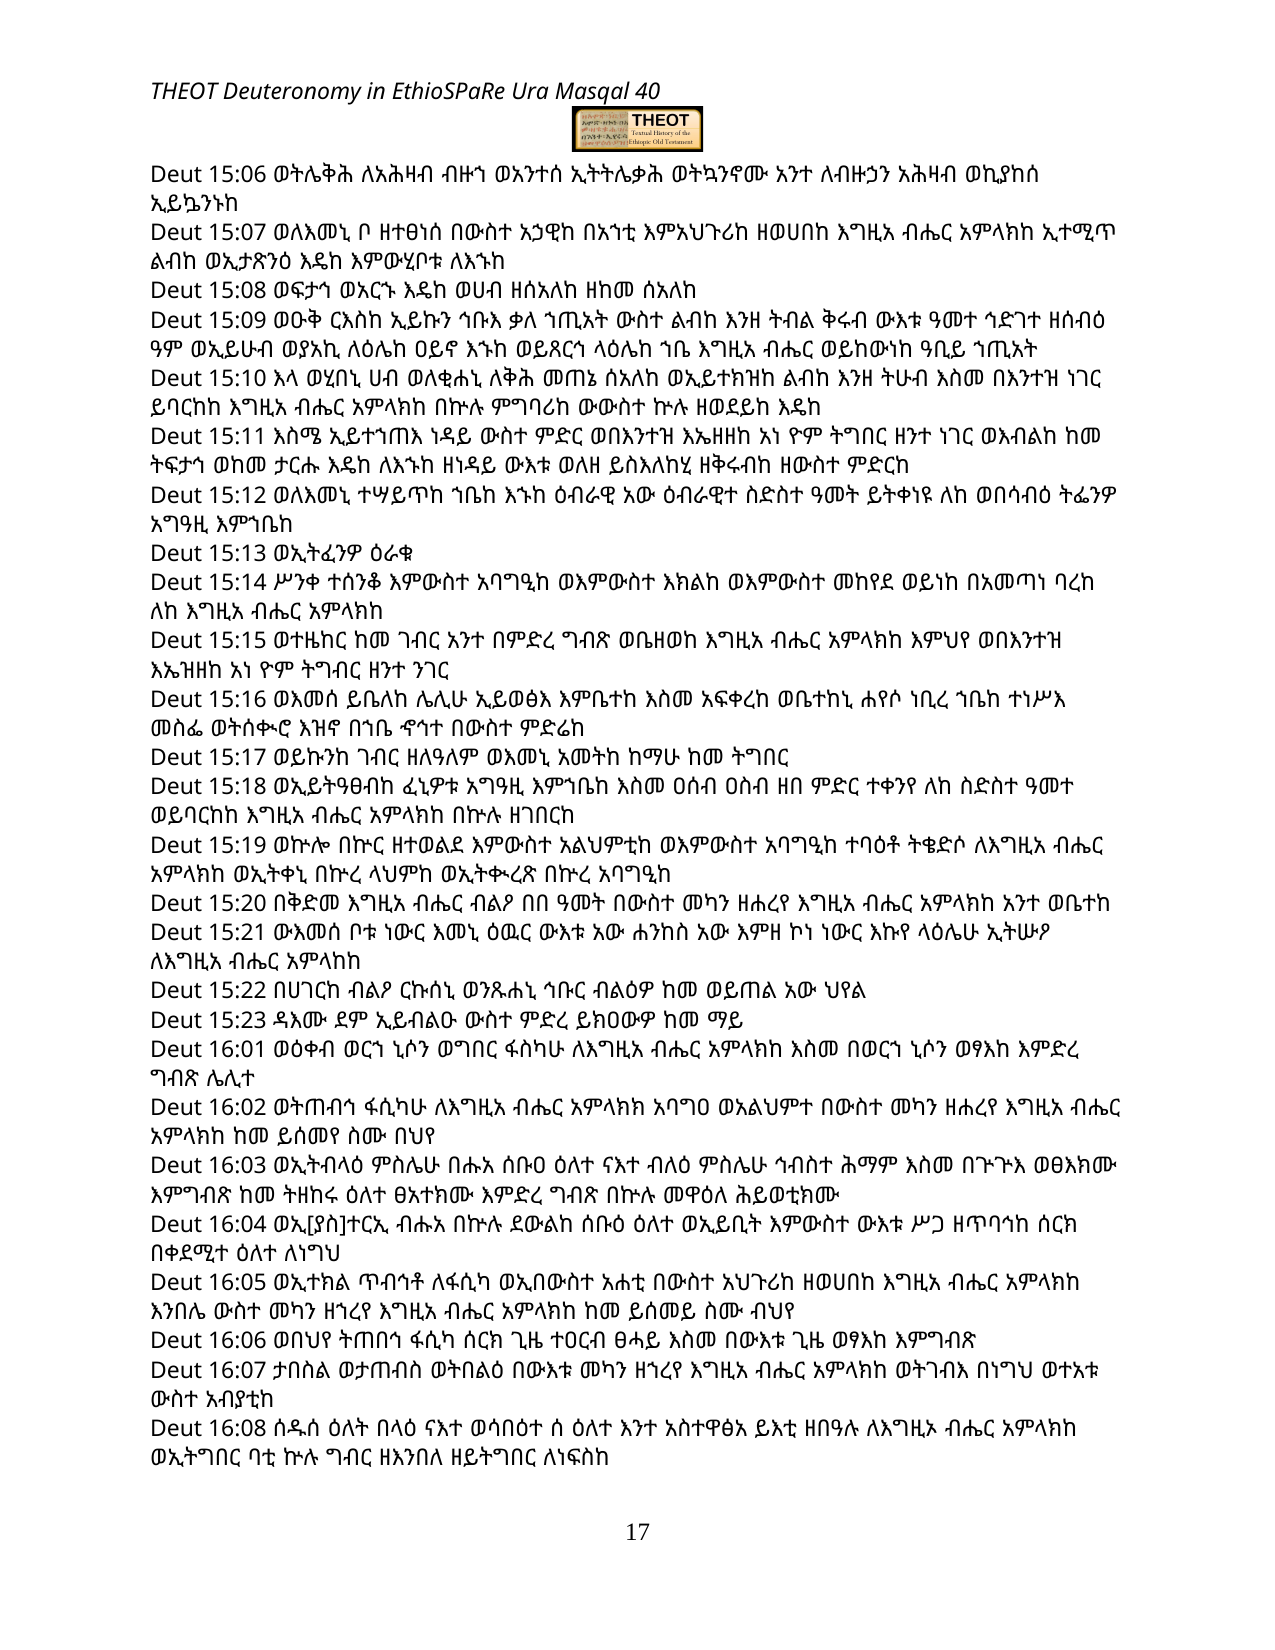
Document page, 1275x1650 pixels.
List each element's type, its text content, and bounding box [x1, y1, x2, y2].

text Deut 15:20 በቅድመ እግዚአ ብሔር ብልዖ በበ ዓመት በውስተ መካን ዘሐረየ እግዚአ ብሔር አምላክከ አንተ ወቤተከ [150, 888, 1125, 917]
text Deut 16:01 ወዕቀብ ወርኀ ኒሶን ወግበር ፋስካሁ ለእግዚአ ብሔር አምላክከ እስመ በወርኀ ኒሶን ወፃእከ እምድረ ግብጽ ሌሊተ [150, 1034, 1125, 1092]
picture [571, 106, 704, 152]
text Deut 16:05 ወኢተክል ጥብኅቶ ለፋሲካ ወኢበውስተ አሐቲ በውስተ አህጉሪከ ዘወሀበከ እግዚአ ብሔር አምላክከ እንበሌ ውስተ መካን ዘኀረየ እግዚአ ብሔር አምላክከ ከመ ይሰመይ ስሙ ብህየ [150, 1267, 1125, 1326]
text Deut 15:22 በሀገርከ ብልዖ ርኩሰኒ ወንጹሐኒ ኅቡር ብልዕዎ ከመ ወይጠል አው ህየል [150, 976, 1125, 1005]
text Deut 16:07 ታበስል ወታጠብስ ወትበልዕ በውእቱ መካን ዘኀረየ እግዚአ ብሔር አምላክከ ወትገብእ በነግህ ወተአቱ ውስተ አብያቲከ [150, 1355, 1125, 1413]
text Deut 15:07 ወለእመኒ ቦ ዘተፀነሰ በውስተ አኃዊከ በአኀቲ እምአህጉሪከ ዘወሀበከ እግዚአ ብሔር አምላክከ ኢተሚጥ ልብከ ወኢታጽንዕ እዴከ እምውሂቦቱ ለእኁከ [150, 217, 1125, 276]
text Deut 15:16 ወእመሰ ይቤለከ ሌሊሁ ኢይወፅእ እምቤተከ እስመ አፍቀረከ ወቤተከኒ ሐየሶ ነቢረ ኀቤከ ተነሥእ መስፌ ወትሰቊሮ እዝኖ በኀቤ ኆኅተ በውስተ ምድሬከ [150, 684, 1125, 742]
text Deut 16:06 ወበህየ ትጠበኅ ፋሲካ ሰርክ ጊዜ ተዐርብ ፀሓይ እስመ በውእቱ ጊዜ ወፃእከ እምግብጽ [150, 1326, 1125, 1355]
text Deut 15:21 ውእመሰ ቦቱ ነውር እመኒ ዕዉር ውእቱ አው ሐንከስ አው እምዘ ኮነ ነውር እኩየ ላዕሌሁ ኢትሡዖ ለእግዚአ ብሔር አምላከከ [150, 917, 1125, 976]
text Deut 15:23 ዳእሙ ደም ኢይብልዑ ውስተ ምድረ ይክዐውዎ ከመ ማይ [150, 1005, 1125, 1034]
text Deut 16:02 ወትጠብኅ ፋሲካሁ ለእግዚአ ብሔር አምላክክ አባግዐ ወአልህምተ በውስተ መካን ዘሐረየ እግዚአ ብሔር አምላክከ ከመ ይሰመየ ስሙ በህየ [150, 1092, 1125, 1151]
text Deut 16:08 ሰዱሰ ዕለት በላዕ ናእተ ወሳበዕተ ሰ ዕለተ እንተ አስተዋፅአ ይእቲ ዘበዓሉ ለእግዚኦ ብሔር አምላክከ ወኢትግበር ባቲ ኵሉ ግብር ዘእንበለ ዘይትግበር ለነፍስከ [150, 1413, 1125, 1471]
text Deut 15:12 ወለእመኒ ተሣይጥከ ኀቤከ እኁከ ዕብራዊ አው ዕብራዊተ ስድስተ ዓመት ይትቀነዩ ለከ ወበሳብዕ ትፌንዎ አግዓዚ እምኀቤከ [150, 480, 1125, 538]
text Deut 15:09 ወዑቅ ርእስከ ኢይኩን ኅቡእ ቃለ ኀጢአት ውስተ ልብከ እንዘ ትብል ቅሩብ ውእቱ ዓመተ ኅድገተ ዘሰብዕ ዓም ወኢይሁብ ወያአኪ ለዕሌከ ዐይኖ እኁከ ወይጸርኅ ላዕሌከ ኀቤ እግዚአ ብሔር ወይከውነከ ዓቢይ ኀጢአት [150, 305, 1125, 363]
text Deut 15:10 እላ ወሂበኒ ሀብ ወለቂሐኒ ለቅሕ መጠኔ ሰአለከ ወኢይተክዝከ ልብከ እንዘ ትሁብ እስመ በእንተዝ ነገር ይባርከከ እግዚአ ብሔር አምላክከ በኵሉ ምግባሪከ ውውስተ ኵሉ ዘወደይከ እዴከ [150, 363, 1125, 421]
text Deut 15:08 ወፍታኅ ወአርኁ እዴከ ወሀብ ዘሰአለከ ዘከመ ሰአለከ [150, 276, 1125, 305]
text Deut 15:06 ወትሌቅሕ ለአሕዛብ ብዙኀ ወአንተሰ ኢትትሌቃሕ ወትኳንኖሙ አንተ ለብዙኃን አሕዛብ ወኪያከሰ ኢይኴንኑከ [150, 159, 1125, 217]
text Deut 15:11 እስሜ ኢይተኀጠእ ነዳይ ውስተ ምድር ወበእንተዝ እኤዘዘከ አነ ዮም ትግበር ዘንተ ነገር ወእብልከ ከመ ትፍታኅ ወከመ ታርሑ እዴከ ለእኁከ ዘነዳይ ውእቱ ወለዘ ይስእለከሂ ዘቅሩብከ ዘውስተ ምድርከ [150, 421, 1125, 480]
text Deut 15:18 ወኢይትዓፀብከ ፈኒዎቱ አግዓዚ እምኀቤከ እስመ ዐሰብ ዐስብ ዘበ ምድር ተቀንየ ለከ ስድስተ ዓመተ ወይባርከከ እግዚአ ብሔር አምላክከ በኵሉ ዘገበርከ [150, 771, 1125, 830]
text Deut 15:19 ወኵሎ በኵር ዘተወልደ እምውስተ አልህምቲከ ወእምውስተ አባግዒከ ተባዕቶ ትቄድሶ ለእግዚአ ብሔር አምላክከ ወኢትቀኒ በኵረ ላህምከ ወኢትቊረጽ በኵረ አባግዒከ [150, 830, 1125, 888]
text Deut 16:03 ወኢትብላዕ ምስሌሁ በሑአ ሰቡዐ ዕለተ ናእተ ብለዕ ምስሌሁ ኅብስተ ሕማም እስመ በጕጕእ ወፀእክሙ እምግብጽ ከመ ትዘከሩ ዕለተ ፀአተክሙ እምድረ ግብጽ በኵሉ መዋዕለ ሕይወቲክሙ [150, 1151, 1125, 1209]
text Deut 15:15 ወተዜከር ከመ ገብር አንተ በምድረ ግብጽ ወቤዘወከ እግዚአ ብሔር አምላክከ እምህየ ወበእንተዝ እኤዝዘከ አነ ዮም ትግብር ዘንተ ንገር [150, 626, 1125, 684]
text Deut 16:04 ወኢ[ያስ]ተርኢ ብሑአ በኵሉ ደውልከ ሰቡዕ ዕለተ ወኢይቢት እምውስተ ውእቱ ሥጋ ዘጥባኅከ ሰርክ በቀደሚተ ዕለተ ለነግህ [150, 1209, 1125, 1267]
text Deut 15:14 ሥንቀ ተሰንቆ እምውስተ አባግዒከ ወእምውስተ እክልከ ወእምውስተ መከየደ ወይነከ በአመጣነ ባረከ ለከ እግዚአ ብሔር አምላክከ [150, 567, 1125, 626]
text Deut 15:17 ወይኩንከ ገብር ዘለዓለም ወእመኒ አመትከ ከማሁ ከመ ትግበር [150, 742, 1125, 771]
text Deut 15:13 ወኢትፈንዎ ዕራቁ [150, 538, 1125, 567]
